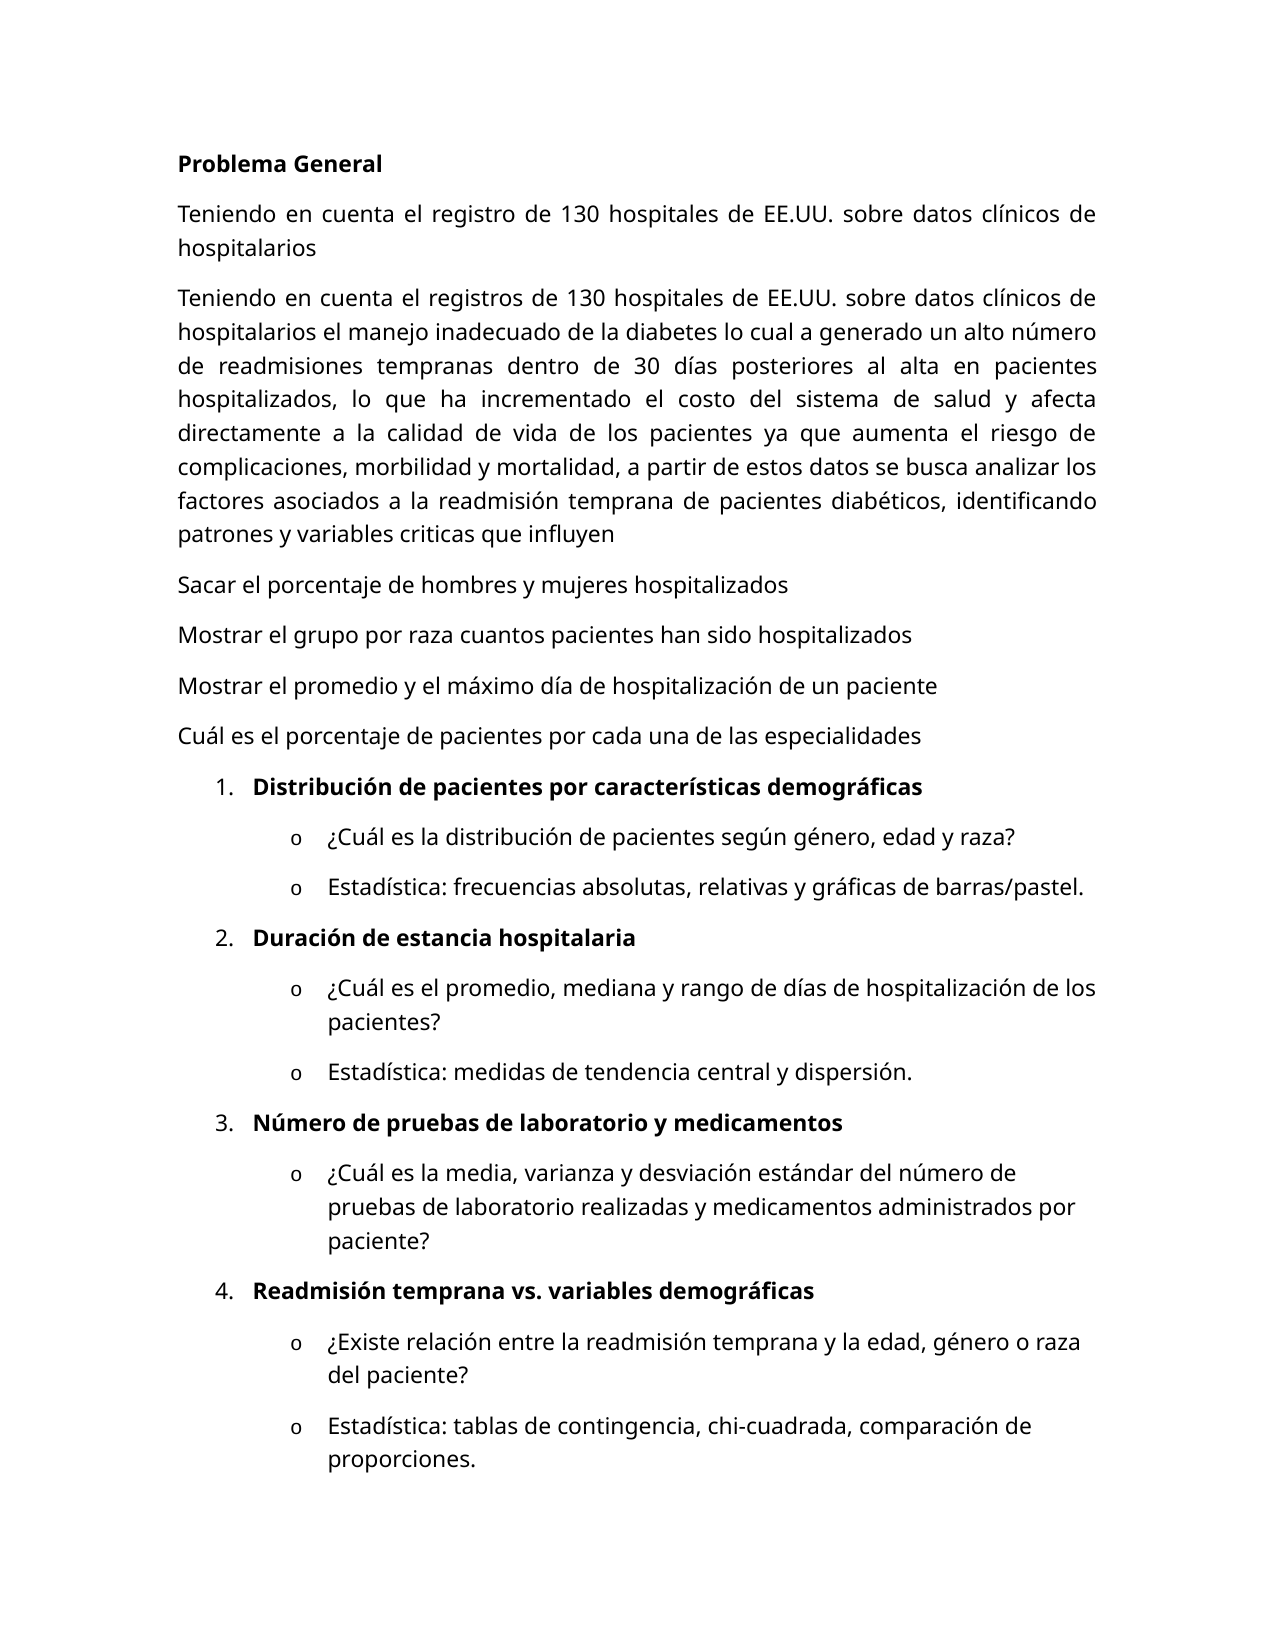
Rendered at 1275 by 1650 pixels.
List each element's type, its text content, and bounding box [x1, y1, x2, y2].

text Problema General [177, 148, 1098, 179]
list Readmisión temprana vs. variables demográficas [215, 1275, 1098, 1306]
list ¿Cuál es el promedio, mediana y rango de días de hospitalización de los pacientes? [290, 972, 1098, 1037]
list Número de pruebas de laboratorio y medicamentos [215, 1107, 1098, 1138]
list Duración de estancia hospitalaria [215, 922, 1098, 953]
text Sacar el porcentaje de hombres y mujeres hospitalizados [177, 569, 1098, 600]
text Mostrar el grupo por raza cuantos pacientes han sido hospitalizados [177, 619, 1098, 651]
list Estadística: tablas de contingencia, chi-cuadrada, comparación de proporciones. [290, 1410, 1098, 1475]
list Estadística: medidas de tendencia central y dispersión. [290, 1056, 1098, 1088]
list ¿Cuál es la media, varianza y desviación estándar del número de pruebas de laboratorio realizadas y medicamentos administrados por paciente? [290, 1157, 1098, 1256]
text Teniendo en cuenta el registros de 130 hospitales de EE.UU. sobre datos clínicos de hospitalarios el manejo inadecuado de la diabetes lo cual a generado un alto número de readmisiones tempranas dentro de 30 días posteriores al alta en pacientes hospitalizados, lo que ha incrementado el costo del sistema de salud y afecta directamente a la calidad de vida de los pacientes ya que aumenta el riesgo de complicaciones, morbilidad y mortalidad, a partir de estos datos se busca analizar los factores asociados a la readmisión temprana de pacientes diabéticos, identificando patrones y variables criticas que influyen [177, 282, 1098, 550]
list Distribución de pacientes por características demográficas [215, 771, 1098, 802]
text Cuál es el porcentaje de pacientes por cada una de las especialidades [177, 720, 1098, 751]
text Mostrar el promedio y el máximo día de hospitalización de un paciente [177, 670, 1098, 701]
list ¿Existe relación entre la readmisión temprana y la edad, género o raza del paciente? [290, 1326, 1098, 1391]
list Estadística: frecuencias absolutas, relativas y gráficas de barras/pastel. [290, 871, 1098, 903]
text Teniendo en cuenta el registro de 130 hospitales de EE.UU. sobre datos clínicos de hospitalarios [177, 198, 1098, 263]
list ¿Cuál es la distribución de pacientes según género, edad y raza? [290, 821, 1098, 852]
